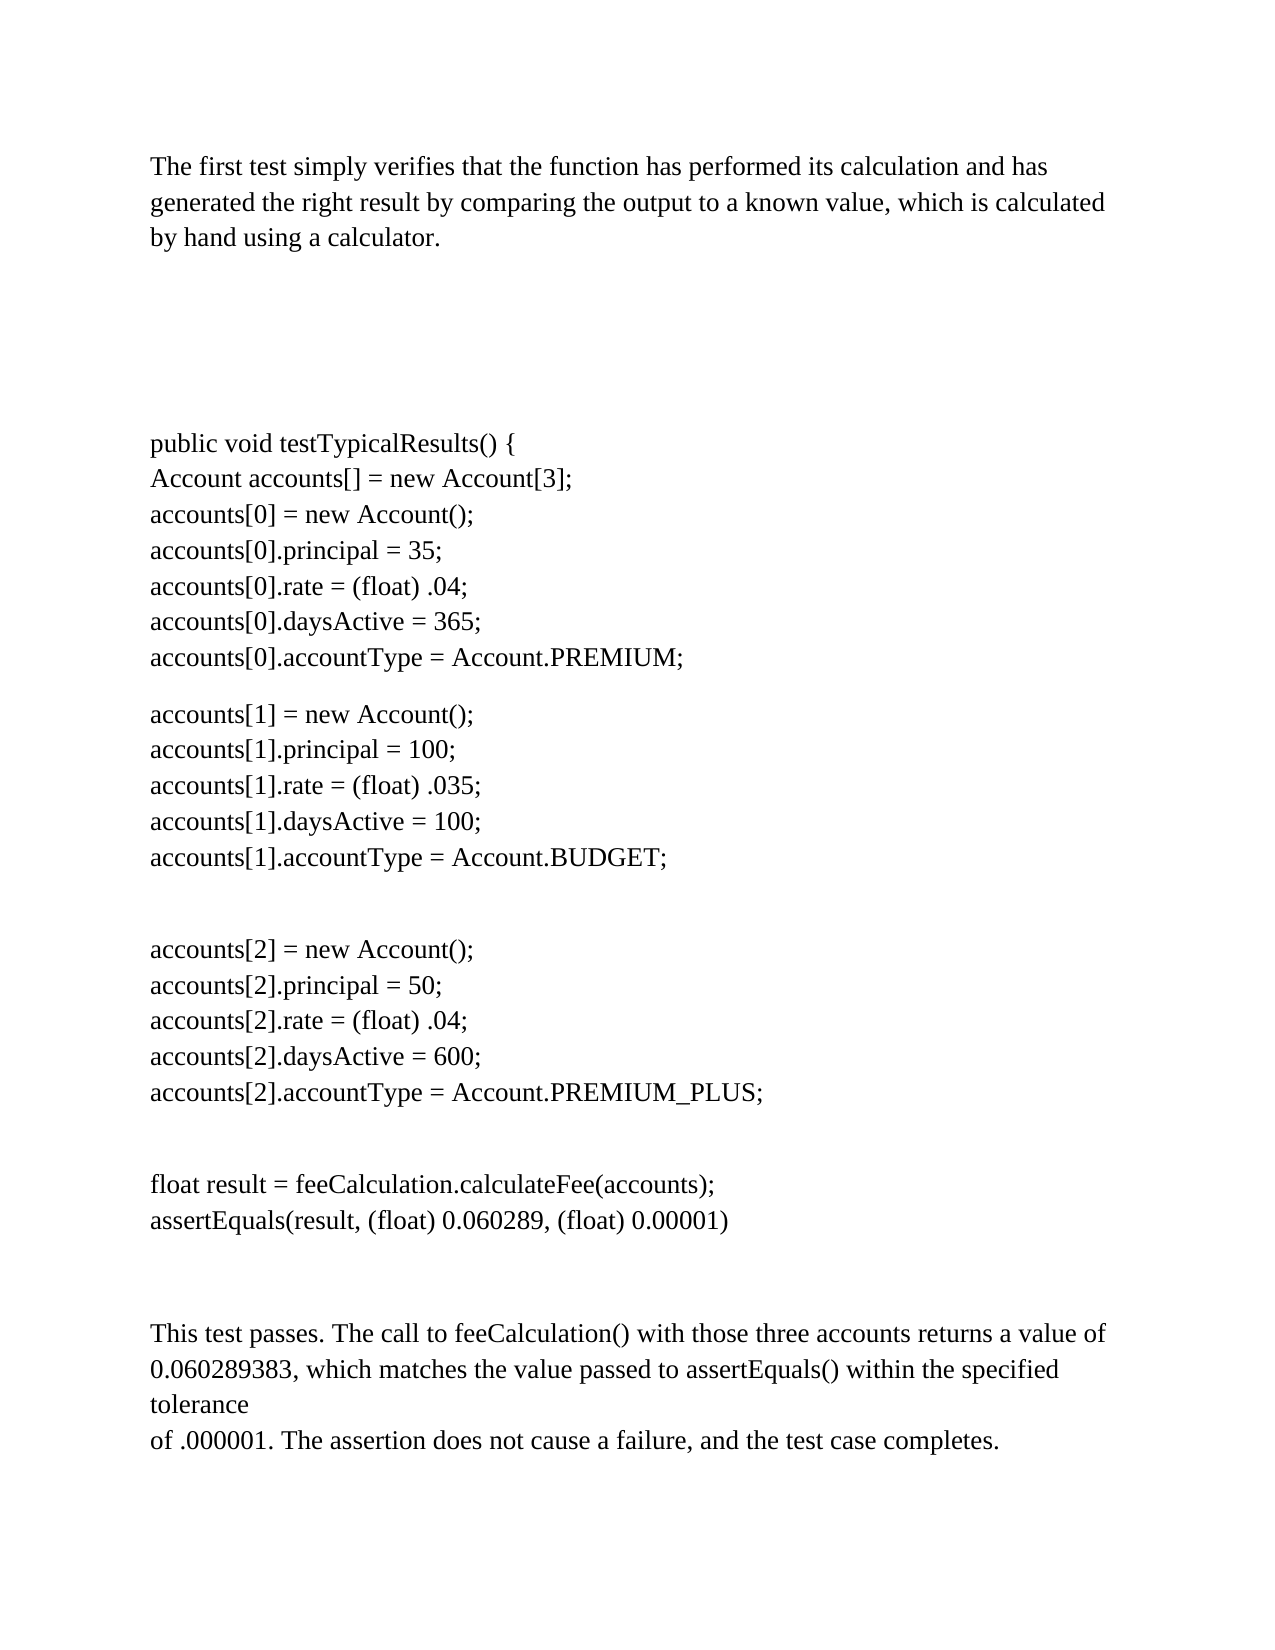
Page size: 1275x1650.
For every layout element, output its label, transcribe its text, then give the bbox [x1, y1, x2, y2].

text This test passes. The call to feeCalculation() with those three accounts returns a value of 0.060289383, which matches the value passed to assertEquals() within the specified tolerance of .000001. The assertion does not cause a failure, and the test case completes. [150, 1317, 1125, 1455]
text accounts[1] = new Account(); accounts[1].principal = 100; accounts[1].rate = (float) .035; accounts[1].daysActive = 100; accounts[1].accountType = Account.BUDGET; [150, 698, 1125, 872]
text float result = feeCalculation.calculateFee(accounts); assertEquals(result, (float) 0.060289, (float) 0.00001) [150, 1132, 1125, 1235]
text accounts[2] = new Account(); accounts[2].principal = 50; accounts[2].rate = (float) .04; accounts[2].daysActive = 600; accounts[2].accountType = Account.PREMIUM_PLUS; [150, 897, 1125, 1107]
text public void testTypicalResults() { Account accounts[] = new Account[3]; accounts[0] = new Account(); accounts[0].principal = 35; accounts[0].rate = (float) .04; accounts[0].daysActive = 365; accounts[0].accountType = Account.PREMIUM; [150, 391, 1125, 672]
text The first test simply verifies that the function has performed its calculation and has generated the right result by comparing the output to a known value, which is calculated by hand using a calculator. [150, 150, 1125, 253]
